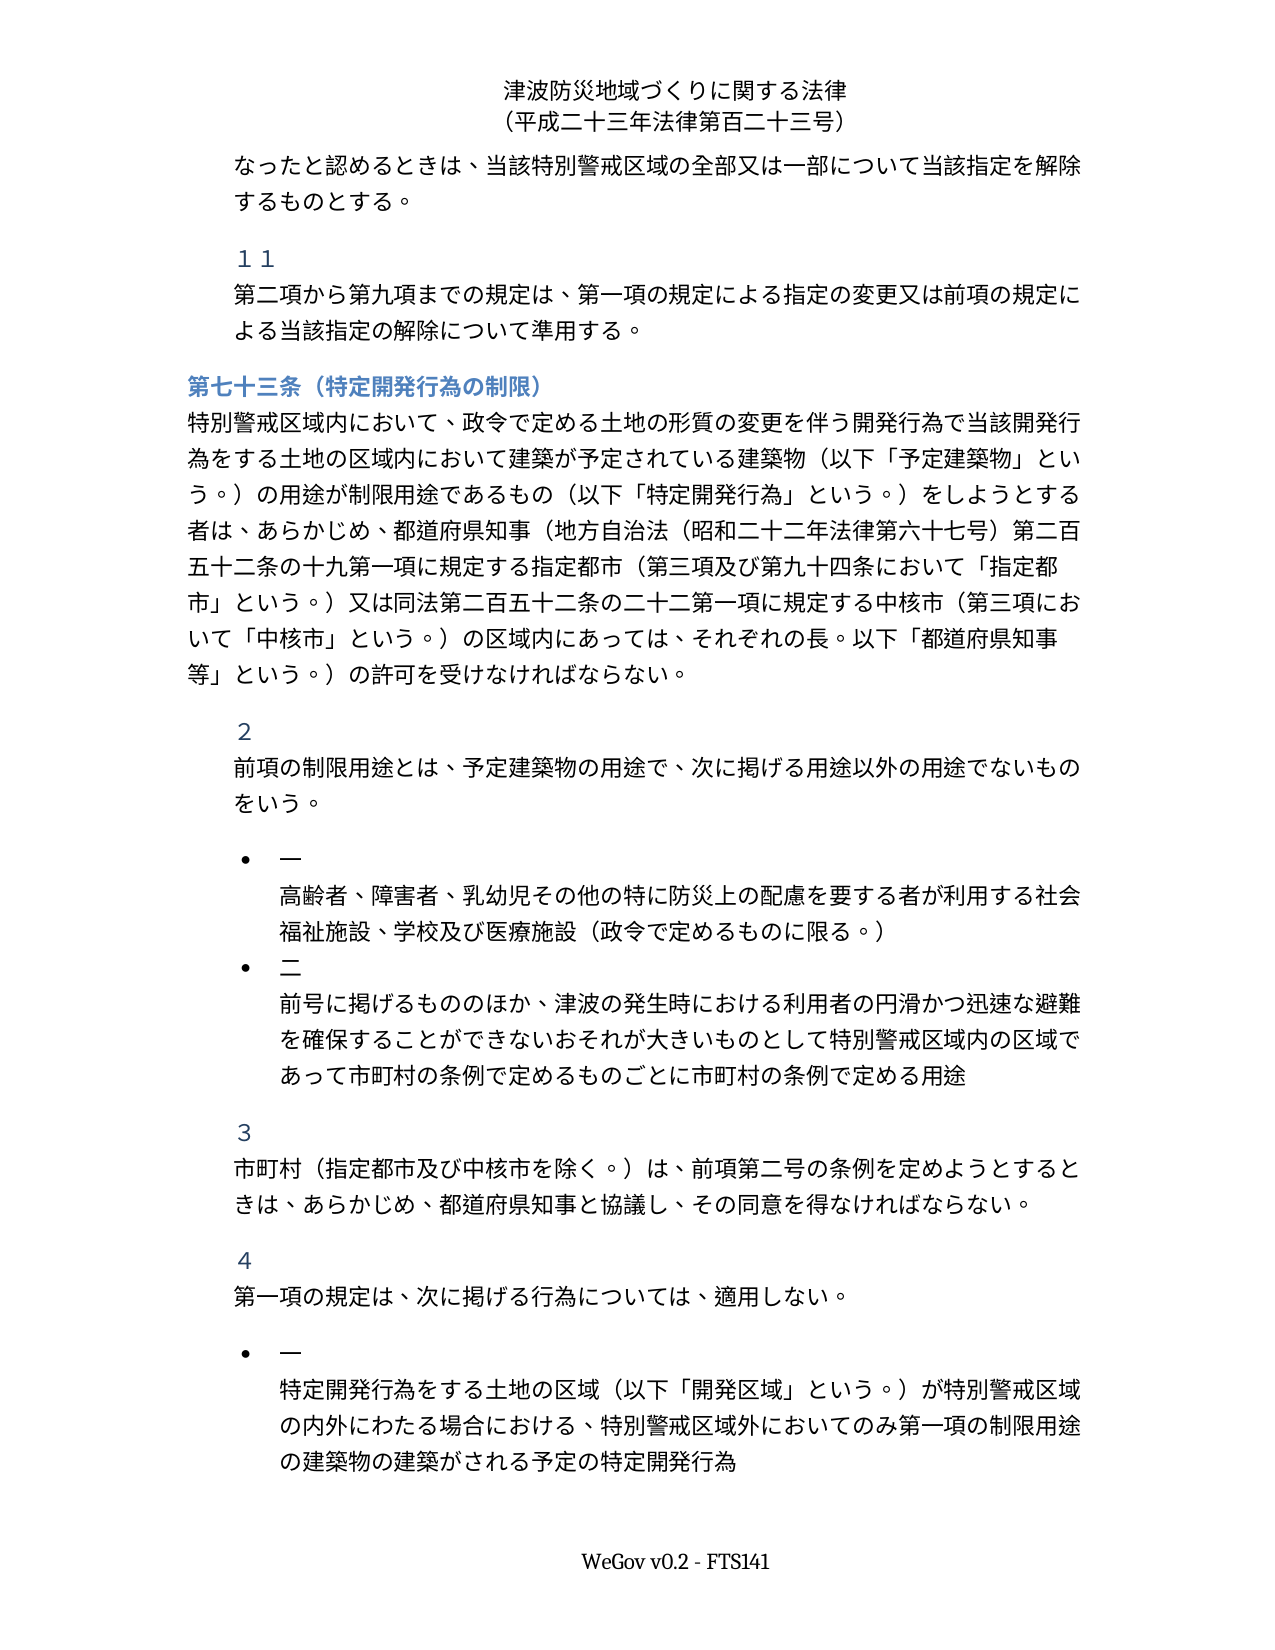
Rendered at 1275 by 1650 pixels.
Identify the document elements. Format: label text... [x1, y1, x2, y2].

subtitle ２ [233, 716, 1087, 747]
text 特別警戒区域内において、政令で定める土地の形質の変更を伴う開発行為で当該開発行為をする土地の区域内において建築が予定されている建築物（以下「予定建築物」という。）の用途が制限用途であるもの（以下「特定開発行為」という。）をしようとする者は、あらかじめ、都道府県知事（地方自治法（昭和二十二年法律第六十七号）第二百五十二条の十九第一項に規定する指定都市（第三項及び第九十四条において「指定都市」という。）又は同法第二百五十二条の二十二第一項に規定する中核市（第三項において「中核市」という。）の区域内にあっては、それぞれの長。以下「都道府県知事等」という。）の許可を受けなければならない。 [187, 407, 1087, 690]
subtitle １１ [233, 243, 1087, 274]
subtitle ３ [233, 1117, 1087, 1148]
text 第二項から第九項までの規定は、第一項の規定による指定の変更又は前項の規定による当該指定の解除について準用する。 [233, 279, 1087, 346]
subtitle 第七十三条（特定開発行為の制限） [187, 371, 1087, 403]
list 二 前号に掲げるもののほか、津波の発生時における利用者の円滑かつ迅速な避難を確保することができないおそれが大きいものとして特別警戒区域内の区域であって市町村の条例で定めるものごとに市町村の条例で定める用途 [242, 952, 1087, 1091]
text 前項の制限用途とは、予定建築物の用途で、次に掲げる用途以外の用途でないものをいう。 [233, 752, 1087, 819]
text 第一項の規定は、次に掲げる行為については、適用しない。 [233, 1281, 1087, 1312]
list 一 高齢者、障害者、乳幼児その他の特に防災上の配慮を要する者が利用する社会福祉施設、学校及び医療施設（政令で定めるものに限る。） [242, 844, 1087, 947]
text 都道府県知事は、海岸保全施設又は津波防護施設の整備の実施その他の事由により、特別警戒区域の全部又は一部について第一項の規定による指定の事由がなくなったと認めるときは、当該特別警戒区域の全部又は一部について当該指定を解除するものとする。 [233, 150, 1087, 217]
text 市町村（指定都市及び中核市を除く。）は、前項第二号の条例を定めようとするときは、あらかじめ、都道府県知事と協議し、その同意を得なければならない。 [233, 1153, 1087, 1220]
list 一 特定開発行為をする土地の区域（以下「開発区域」という。）が特別警戒区域の内外にわたる場合における、特別警戒区域外においてのみ第一項の制限用途の建築物の建築がされる予定の特定開発行為 [242, 1338, 1087, 1477]
subtitle ４ [233, 1245, 1087, 1277]
